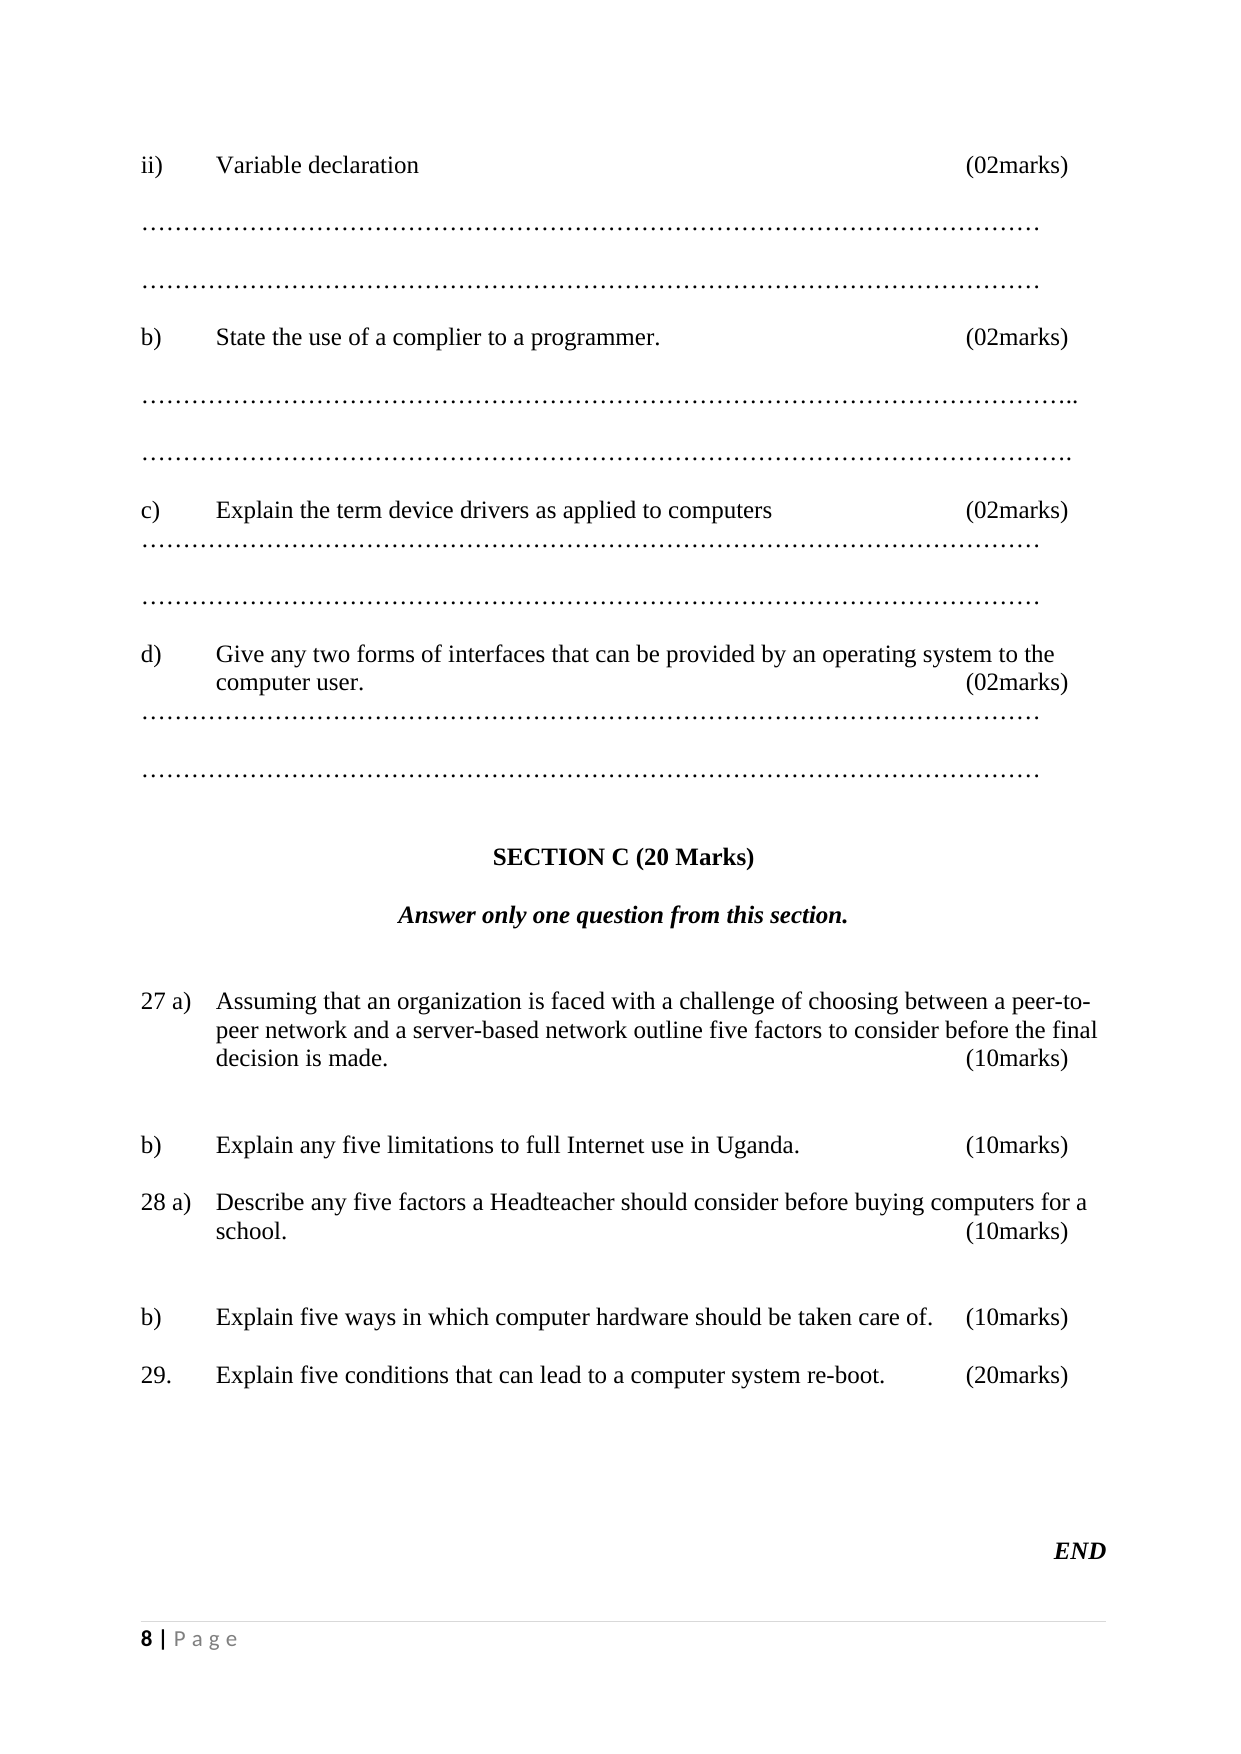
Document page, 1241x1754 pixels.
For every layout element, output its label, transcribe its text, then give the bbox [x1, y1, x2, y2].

text ii) Variable declaration (02marks) [141, 150, 1106, 179]
text END [141, 1536, 1106, 1565]
text ……………………………………………………………………………………………… [141, 524, 1106, 552]
text ……………………………………………………………………………………………… [141, 207, 1106, 236]
text Answer only one question from this section. [141, 900, 1106, 928]
text b) Explain any five limitations to full Internet use in Uganda. (10marks) [141, 1130, 1106, 1158]
text b) Explain five ways in which computer hardware should be taken care of. (10marks) [141, 1302, 1106, 1331]
text ………………………………………………………………………………………………….. [141, 380, 1106, 409]
text d) Give any two forms of interfaces that can be provided by an operating system to the computer user. (02marks) [141, 639, 1106, 696]
text SECTION C (20 Marks) [141, 842, 1106, 871]
text ……………………………………………………………………………………………… [141, 581, 1106, 610]
text 27 a) Assuming that an organization is faced with a challenge of choosing between a peer-to-peer network and a server-based network outline five factors to consider before the final decision is made. (10marks) [141, 986, 1106, 1072]
text c) Explain the term device drivers as applied to computers (02marks) [141, 495, 1106, 524]
text 29. Explain five conditions that can lead to a computer system re-boot. (20marks) [141, 1360, 1106, 1388]
text …………………………………………………………………………………………………. [141, 437, 1106, 466]
text b) State the use of a complier to a programmer. (02marks) [141, 322, 1106, 351]
text ……………………………………………………………………………………………… [141, 696, 1106, 725]
text ……………………………………………………………………………………………… [141, 754, 1106, 782]
text 28 a) Describe any five factors a Headteacher should consider before buying computers for a school. (10marks) [141, 1187, 1106, 1245]
text ……………………………………………………………………………………………… [141, 265, 1106, 294]
